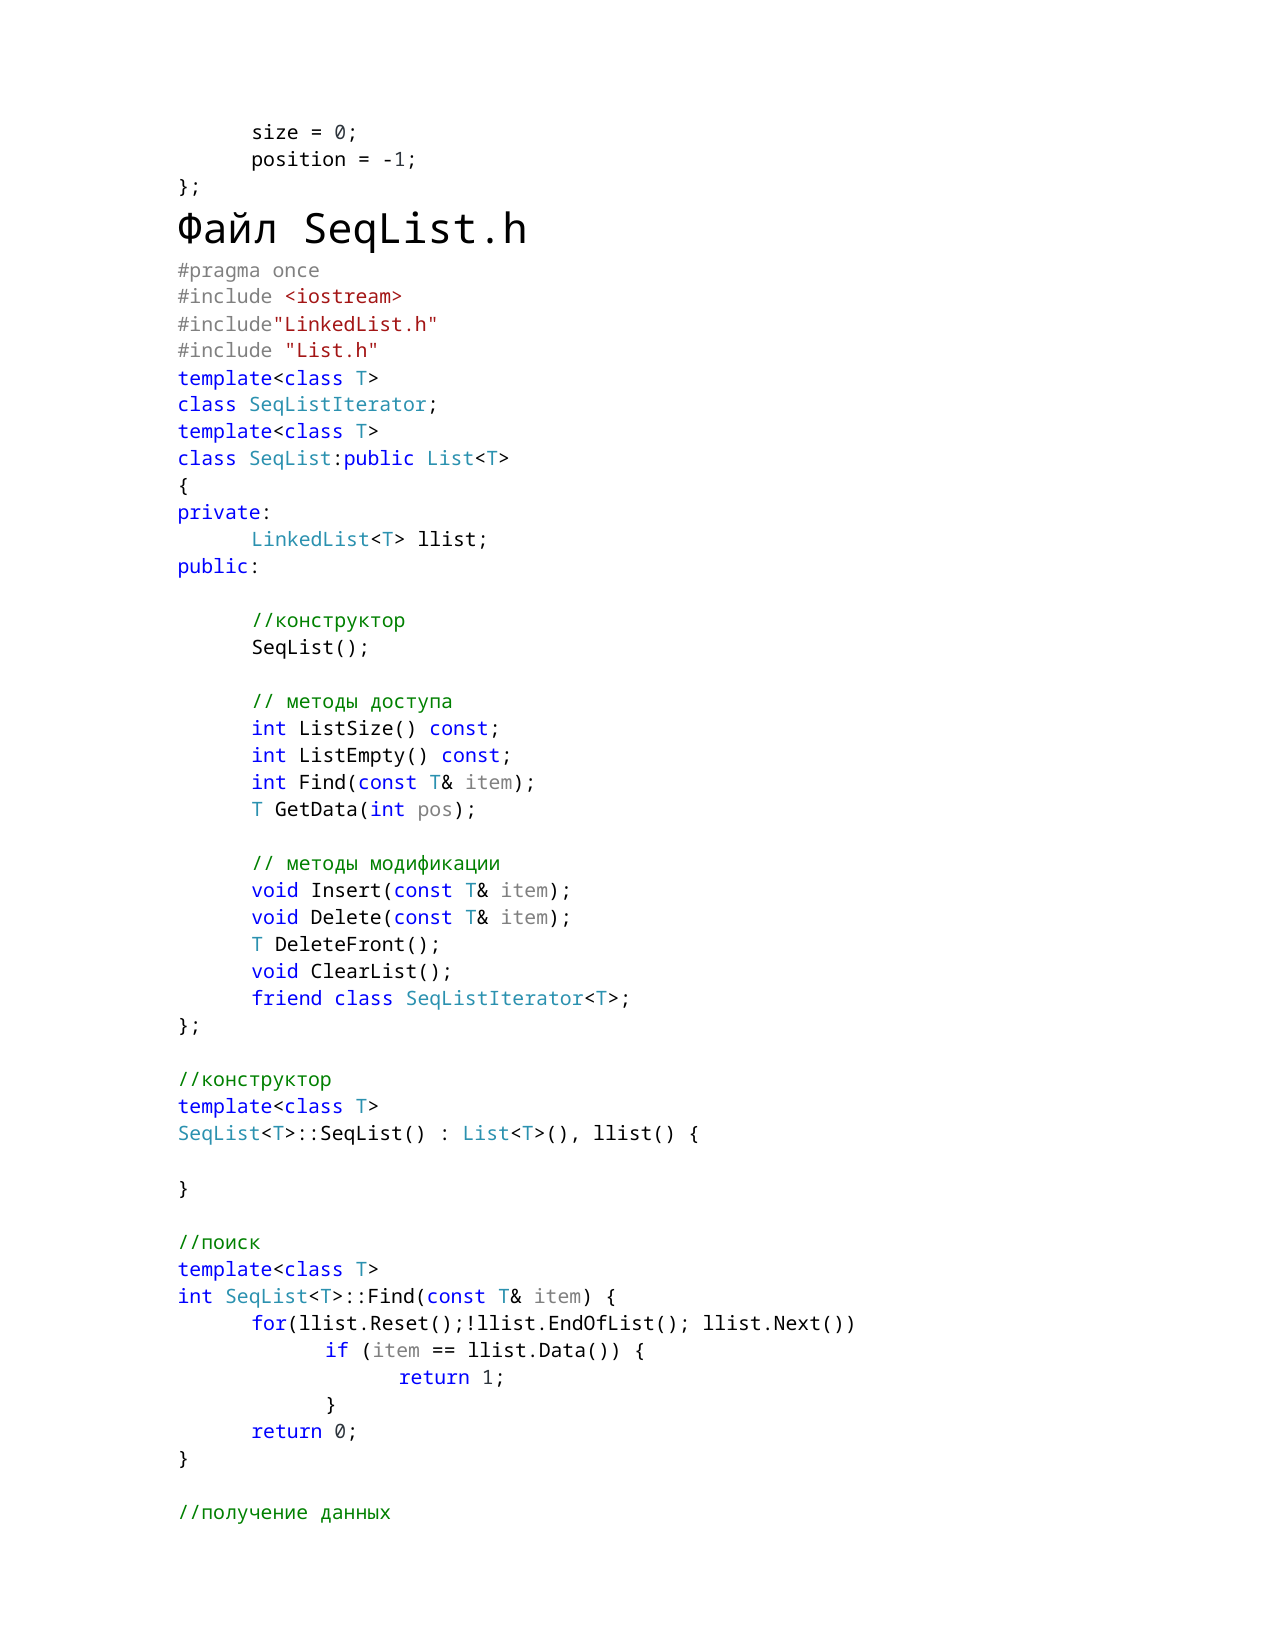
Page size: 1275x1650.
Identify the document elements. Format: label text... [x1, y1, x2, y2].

text template<class T> [177, 1255, 1186, 1282]
text public: [177, 553, 1186, 579]
text } [177, 1390, 1186, 1417]
text size = 0; [177, 118, 1186, 145]
text } [177, 1174, 1186, 1201]
text int ListEmpty() const; [177, 741, 1186, 768]
text template<class T> [177, 1092, 1186, 1119]
text T GetData(int pos); [177, 795, 1186, 822]
text template<class T> [177, 418, 1186, 445]
text }; [177, 172, 1186, 199]
text { [177, 472, 1186, 499]
text position = -1; [177, 145, 1186, 172]
text void ClearList(); [177, 957, 1186, 984]
text for(llist.Reset();!llist.EndOfList(); llist.Next()) [177, 1309, 1186, 1336]
text private: [177, 499, 1186, 526]
text SeqList<T>::SeqList() : List<T>(), llist() { [177, 1119, 1186, 1146]
text //конструктор [177, 1065, 1186, 1092]
text #include"LinkedList.h" [177, 310, 1186, 337]
text int Find(const T& item); [177, 768, 1186, 795]
text friend class SeqListIterator<T>; [177, 984, 1186, 1011]
text }; [177, 1011, 1186, 1038]
text SeqList(); [177, 633, 1186, 661]
text int SeqList<T>::Find(const T& item) { [177, 1282, 1186, 1309]
text T DeleteFront(); [177, 930, 1186, 957]
text class SeqListIterator; [177, 391, 1186, 418]
text LinkedList<T> llist; [177, 526, 1186, 553]
text //конструктор [177, 607, 1186, 633]
text // методы модификации [177, 849, 1186, 876]
text Файл SeqList.h [177, 199, 1186, 256]
text // методы доступа [177, 687, 1186, 714]
text void Delete(const T& item); [177, 903, 1186, 930]
text void Insert(const T& item); [177, 876, 1186, 903]
text return 1; [177, 1363, 1186, 1390]
text int ListSize() const; [177, 714, 1186, 741]
text #pragma once [177, 256, 1186, 283]
text if (item == llist.Data()) { [177, 1336, 1186, 1363]
text #include <iostream> [177, 283, 1186, 310]
text } [177, 1444, 1186, 1471]
text //поиск [177, 1228, 1186, 1255]
text #include "List.h" [177, 337, 1186, 364]
text //получение данных [177, 1498, 1186, 1525]
text class SeqList:public List<T> [177, 445, 1186, 472]
text template<class T> [177, 364, 1186, 391]
text return 0; [177, 1417, 1186, 1444]
